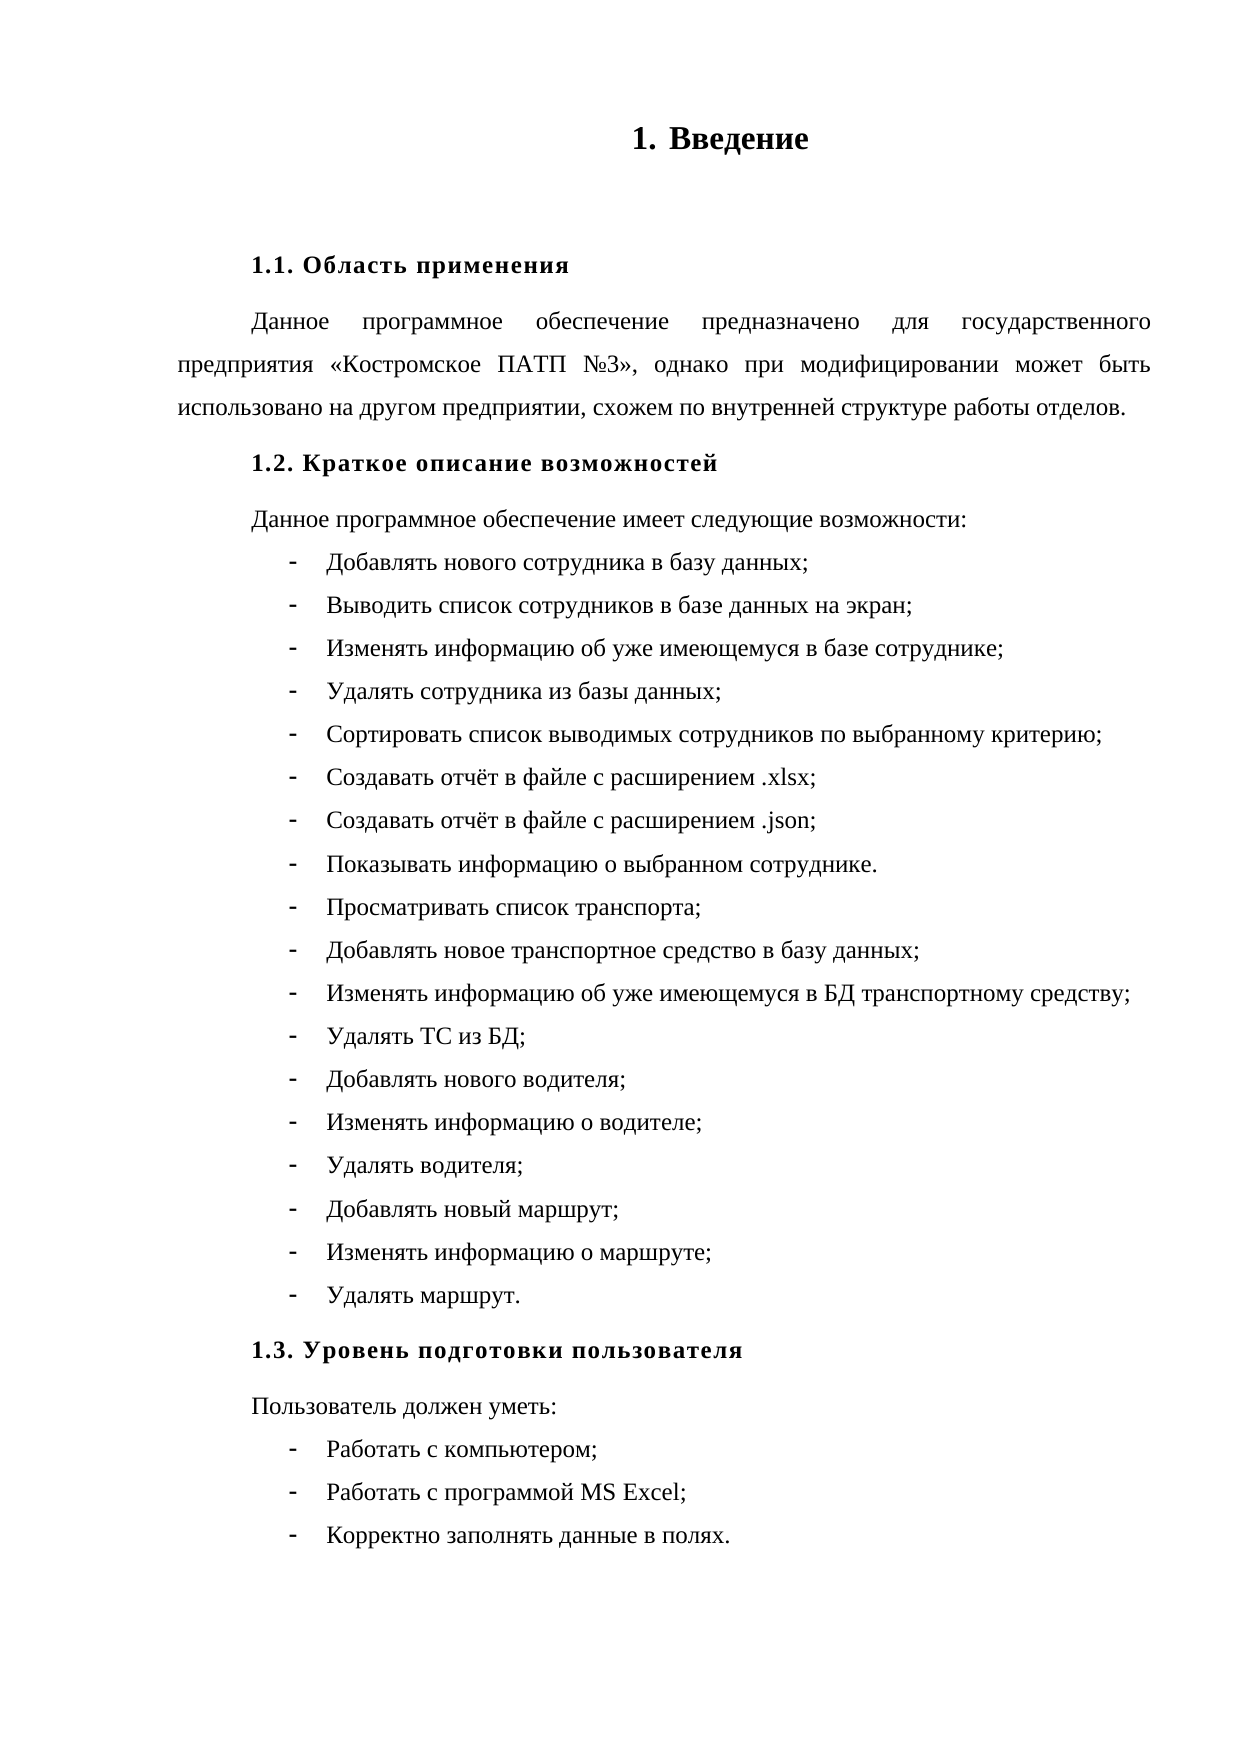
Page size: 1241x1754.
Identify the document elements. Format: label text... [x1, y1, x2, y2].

list Удалять сотрудника из базы данных; [288, 676, 1152, 705]
list Добавлять новое транспортное средство в базу данных; [288, 935, 1152, 964]
list Корректно заполнять данные в полях. [288, 1521, 1152, 1549]
list Изменять информацию об уже имеющемуся в базе сотруднике; [288, 633, 1152, 662]
list Создавать отчёт в файле с расширением .xlsx; [288, 762, 1152, 791]
subtitle 1.1. Область применения [177, 251, 1152, 279]
title Введение [288, 118, 1152, 156]
list Изменять информацию об уже имеющемуся в БД транспортному средству; [288, 978, 1152, 1007]
list Просматривать список транспорта; [288, 892, 1152, 921]
list Удалять водителя; [288, 1151, 1152, 1179]
text Пользователь должен уметь: [177, 1391, 1152, 1420]
list Работать с программой MS Excel; [288, 1477, 1152, 1506]
list Показывать информацию о выбранном сотруднике. [288, 849, 1152, 877]
list Сортировать список выводимых сотрудников по выбранному критерию; [288, 719, 1152, 748]
text Данное программное обеспечение имеет следующие возможности: [177, 504, 1152, 532]
list Добавлять нового сотрудника в базу данных; [288, 547, 1152, 576]
list Удалять маршрут. [288, 1280, 1152, 1309]
list Изменять информацию о водителе; [288, 1107, 1152, 1136]
list Создавать отчёт в файле с расширением .json; [288, 806, 1152, 834]
list Удалять ТС из БД; [288, 1021, 1152, 1050]
subtitle 1.3. Уровень подготовки пользователя [177, 1336, 1152, 1364]
list Выводить список сотрудников в базе данных на экран; [288, 590, 1152, 619]
list Работать с компьютером; [288, 1434, 1152, 1463]
list Добавлять нового водителя; [288, 1064, 1152, 1093]
subtitle 1.2. Краткое описание возможностей [177, 448, 1152, 477]
list Добавлять новый маршрут; [288, 1194, 1152, 1222]
list Изменять информацию о маршруте; [288, 1237, 1152, 1266]
text Данное программное обеспечение предназначено для государственного предприятия «Костромское ПАТП №3», однако при модифицировании может быть использовано на другом предприятии, схожем по внутренней структуре работы отделов. [177, 306, 1152, 421]
